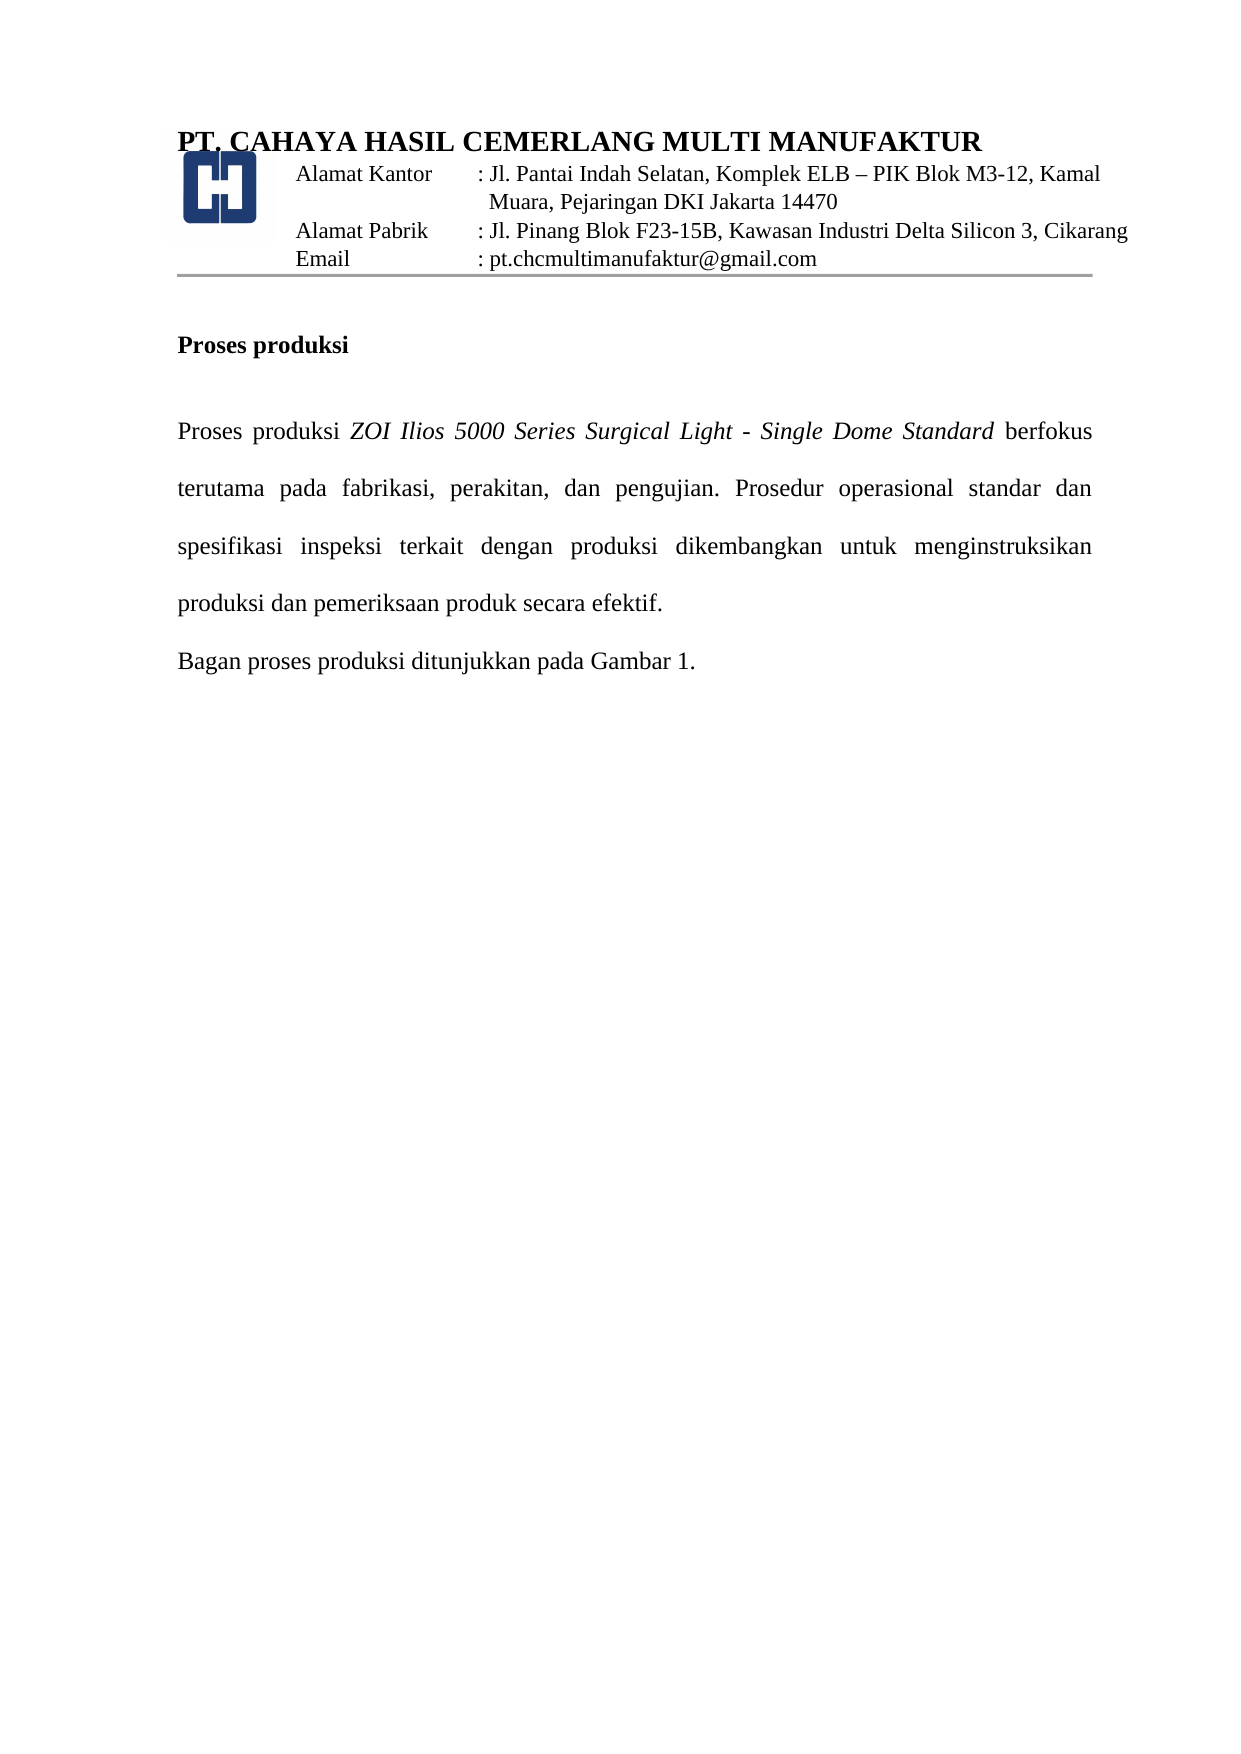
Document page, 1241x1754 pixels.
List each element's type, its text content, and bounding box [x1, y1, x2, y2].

text Proses produksi [177, 330, 1092, 358]
text Proses produksi ZOI Ilios 5000 Series Surgical Light - Single Dome Standard berfokus terutama pada fabrikasi, perakitan, dan pengujian. Prosedur operasional standar dan spesifikasi inspeksi terkait dengan produksi dikembangkan untuk menginstruksikan produksi dan pemeriksaan produk secara efektif. [177, 416, 1092, 617]
picture [256, 136, 262, 143]
picture [164, 130, 277, 242]
text Bagan proses produksi ditunjukkan pada Gambar 1. [177, 646, 1092, 675]
